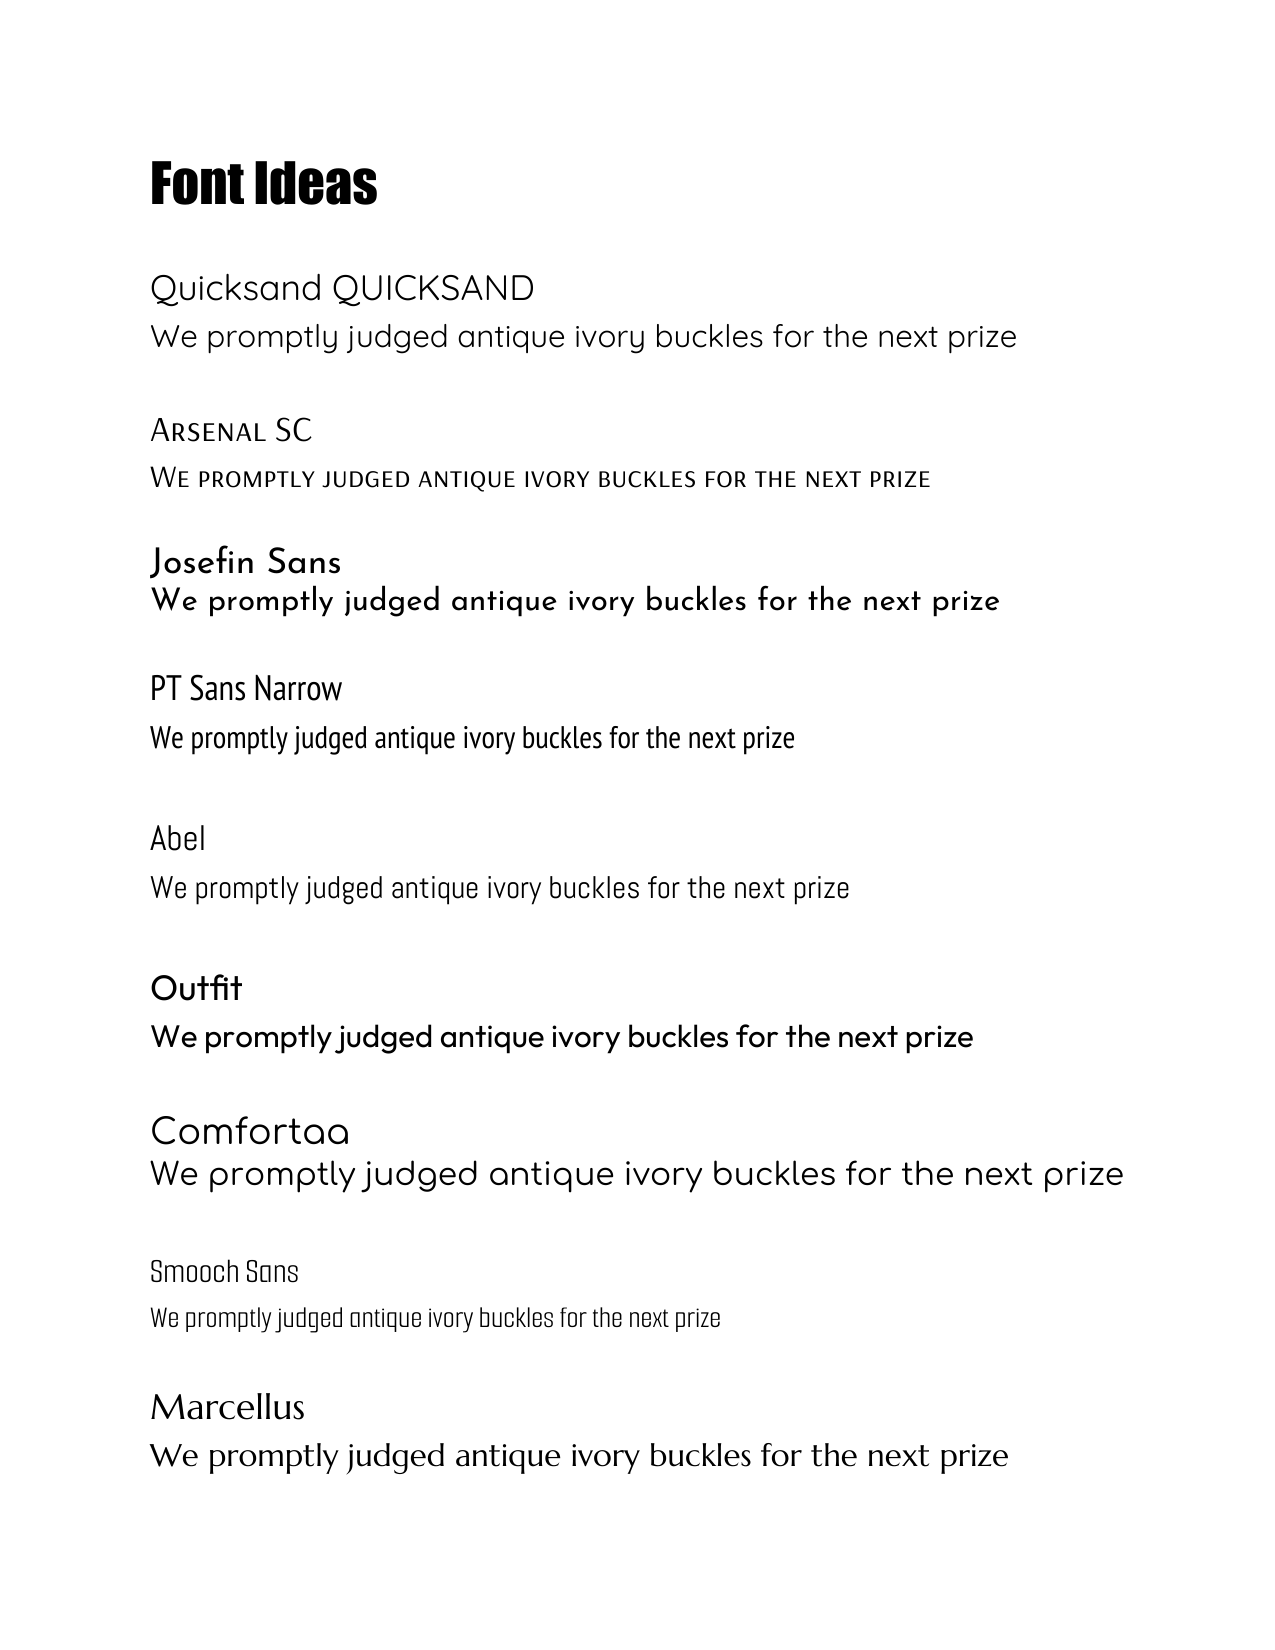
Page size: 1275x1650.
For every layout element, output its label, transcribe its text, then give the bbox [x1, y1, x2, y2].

text We promptly judged antique ivory buckles for the next prize [150, 1016, 1125, 1056]
text Comfortaa [150, 1113, 1125, 1152]
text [150, 1436, 1125, 1475]
text We promptly judged antique ivory buckles for the next prize [150, 587, 1125, 619]
text Marcellus [150, 1385, 1125, 1429]
text Josefin Sans [150, 547, 1125, 582]
text Abel [150, 816, 1125, 861]
text Quicksand QUICKSAND [150, 265, 1125, 309]
text PT Sans Narrow [150, 664, 1125, 710]
text We promptly judged antique ivory buckles for the next prize [150, 316, 1125, 355]
text Outfit [150, 965, 1125, 1010]
text We promptly judged antique ivory buckles for the next prize [150, 457, 1125, 496]
text Arsenal SC [150, 406, 1125, 450]
text We promptly judged antique ivory buckles for the next prize [150, 717, 1125, 757]
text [150, 1158, 1125, 1193]
title Font Ideas [150, 150, 1125, 216]
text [150, 1299, 1125, 1336]
text Smooch Sans [150, 1250, 1125, 1293]
text We promptly judged antique ivory buckles for the next prize [150, 868, 1125, 907]
